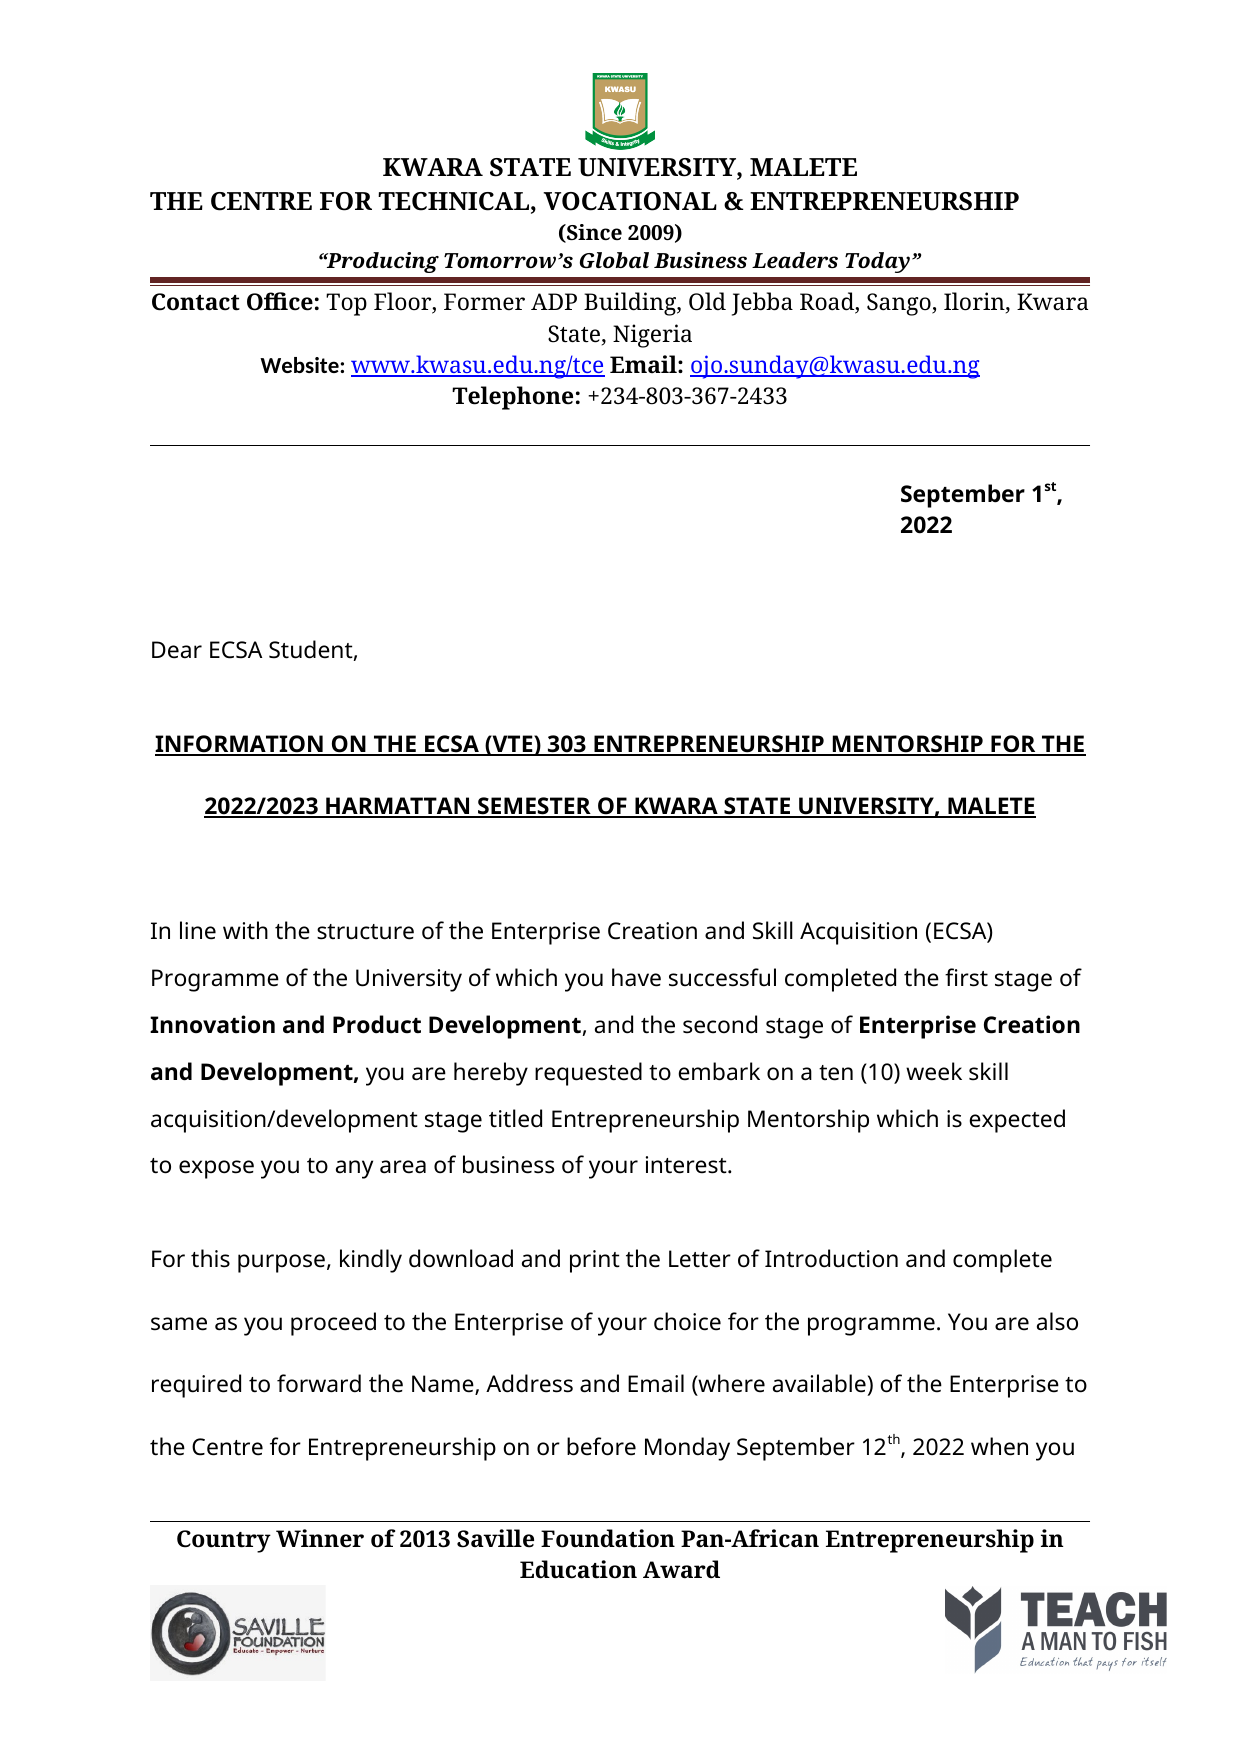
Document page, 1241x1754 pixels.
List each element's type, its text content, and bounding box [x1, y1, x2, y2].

text September 1st, 2022 [900, 477, 1090, 540]
picture [150, 1585, 326, 1681]
picture [585, 73, 655, 150]
text Dear ECSA Student, [150, 634, 1090, 665]
text INFORMATION ON THE ECSA (VTE) 303 ENTREPRENEURSHIP MENTORSHIP FOR THE 2022/2023 HARMATTAN SEMESTER OF KWARA STATE UNIVERSITY, MALETE [150, 727, 1090, 821]
picture [945, 1586, 1167, 1674]
text In line with the structure of the Enterprise Creation and Skill Acquisition (ECSA) Programme of the University of which you have successful completed the first stage of Innovation and Product Development, and the second stage of Enterprise Creation and Development, you are hereby requested to embark on a ten (10) week skill acquisition/development stage titled Entrepreneurship Mentorship which is expected to expose you to any area of business of your interest. [150, 915, 1090, 1181]
